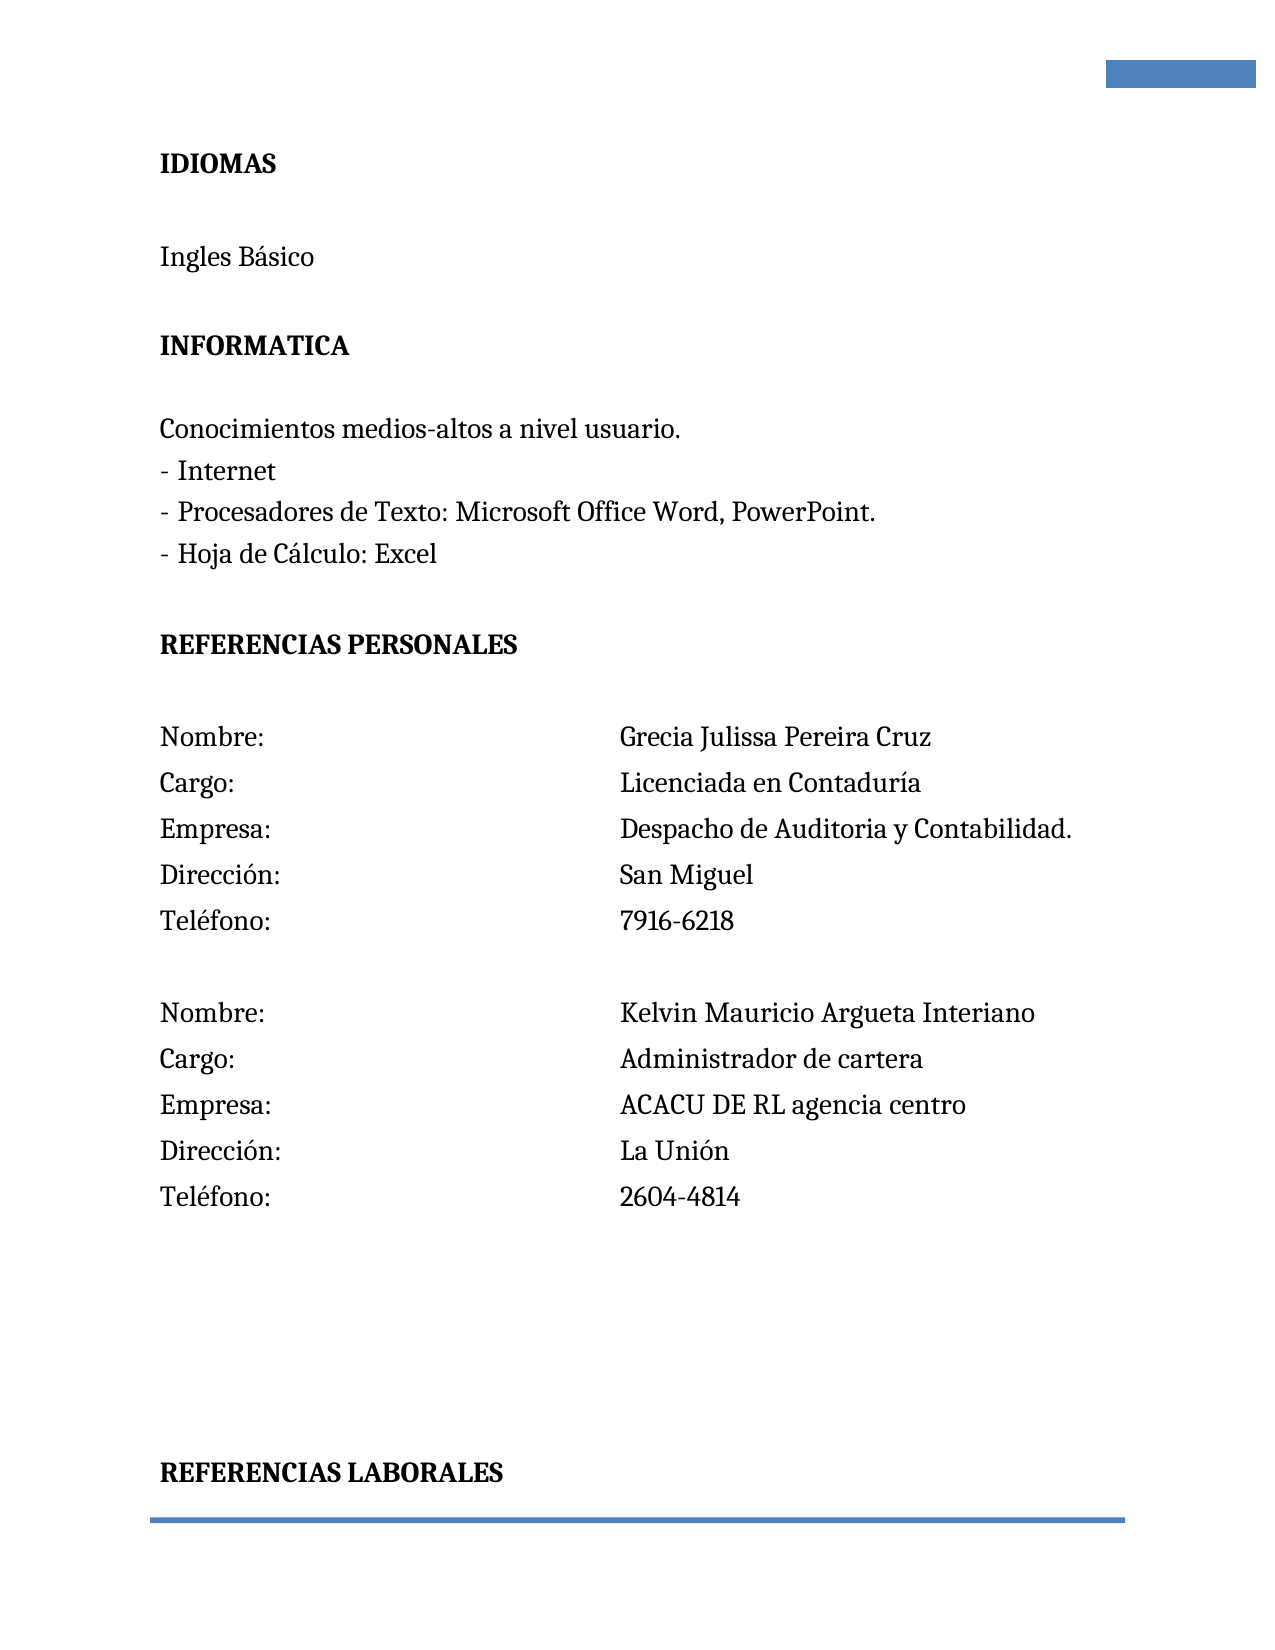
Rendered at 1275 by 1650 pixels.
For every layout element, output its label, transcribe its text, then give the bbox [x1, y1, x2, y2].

text Empresa: Despacho de Auditoria y Contabilidad. [159, 812, 1098, 846]
text - Hoja de Cálculo: Excel [159, 540, 1098, 569]
text INFORMATICA [159, 332, 1098, 361]
text Nombre: Kelvin Mauricio Argueta Interiano [159, 996, 1098, 1030]
text IDIOMAS [159, 148, 1098, 181]
text Teléfono: 2604-4814 [159, 1180, 1098, 1214]
text Cargo: Licenciada en Contaduría [159, 766, 1098, 799]
text Dirección: San Miguel [159, 858, 1098, 892]
text Nombre: Grecia Julissa Pereira Cruz [159, 720, 1098, 753]
text Teléfono: 7916-6218 [159, 904, 1098, 938]
text REFERENCIAS LABORALES [159, 1457, 1098, 1490]
text Empresa: ACACU DE RL agencia centro [159, 1088, 1098, 1122]
text REFERENCIAS PERSONALES [159, 628, 1098, 661]
text - Internet [159, 457, 1098, 486]
text Dirección: La Unión [159, 1134, 1098, 1168]
text Conocimientos medios-altos a nivel usuario. [159, 415, 1098, 444]
text Ingles Básico [159, 240, 1098, 273]
text Cargo: Administrador de cartera [159, 1042, 1098, 1076]
text - Procesadores de Texto: Microsoft Office Word, PowerPoint. [159, 498, 1098, 528]
